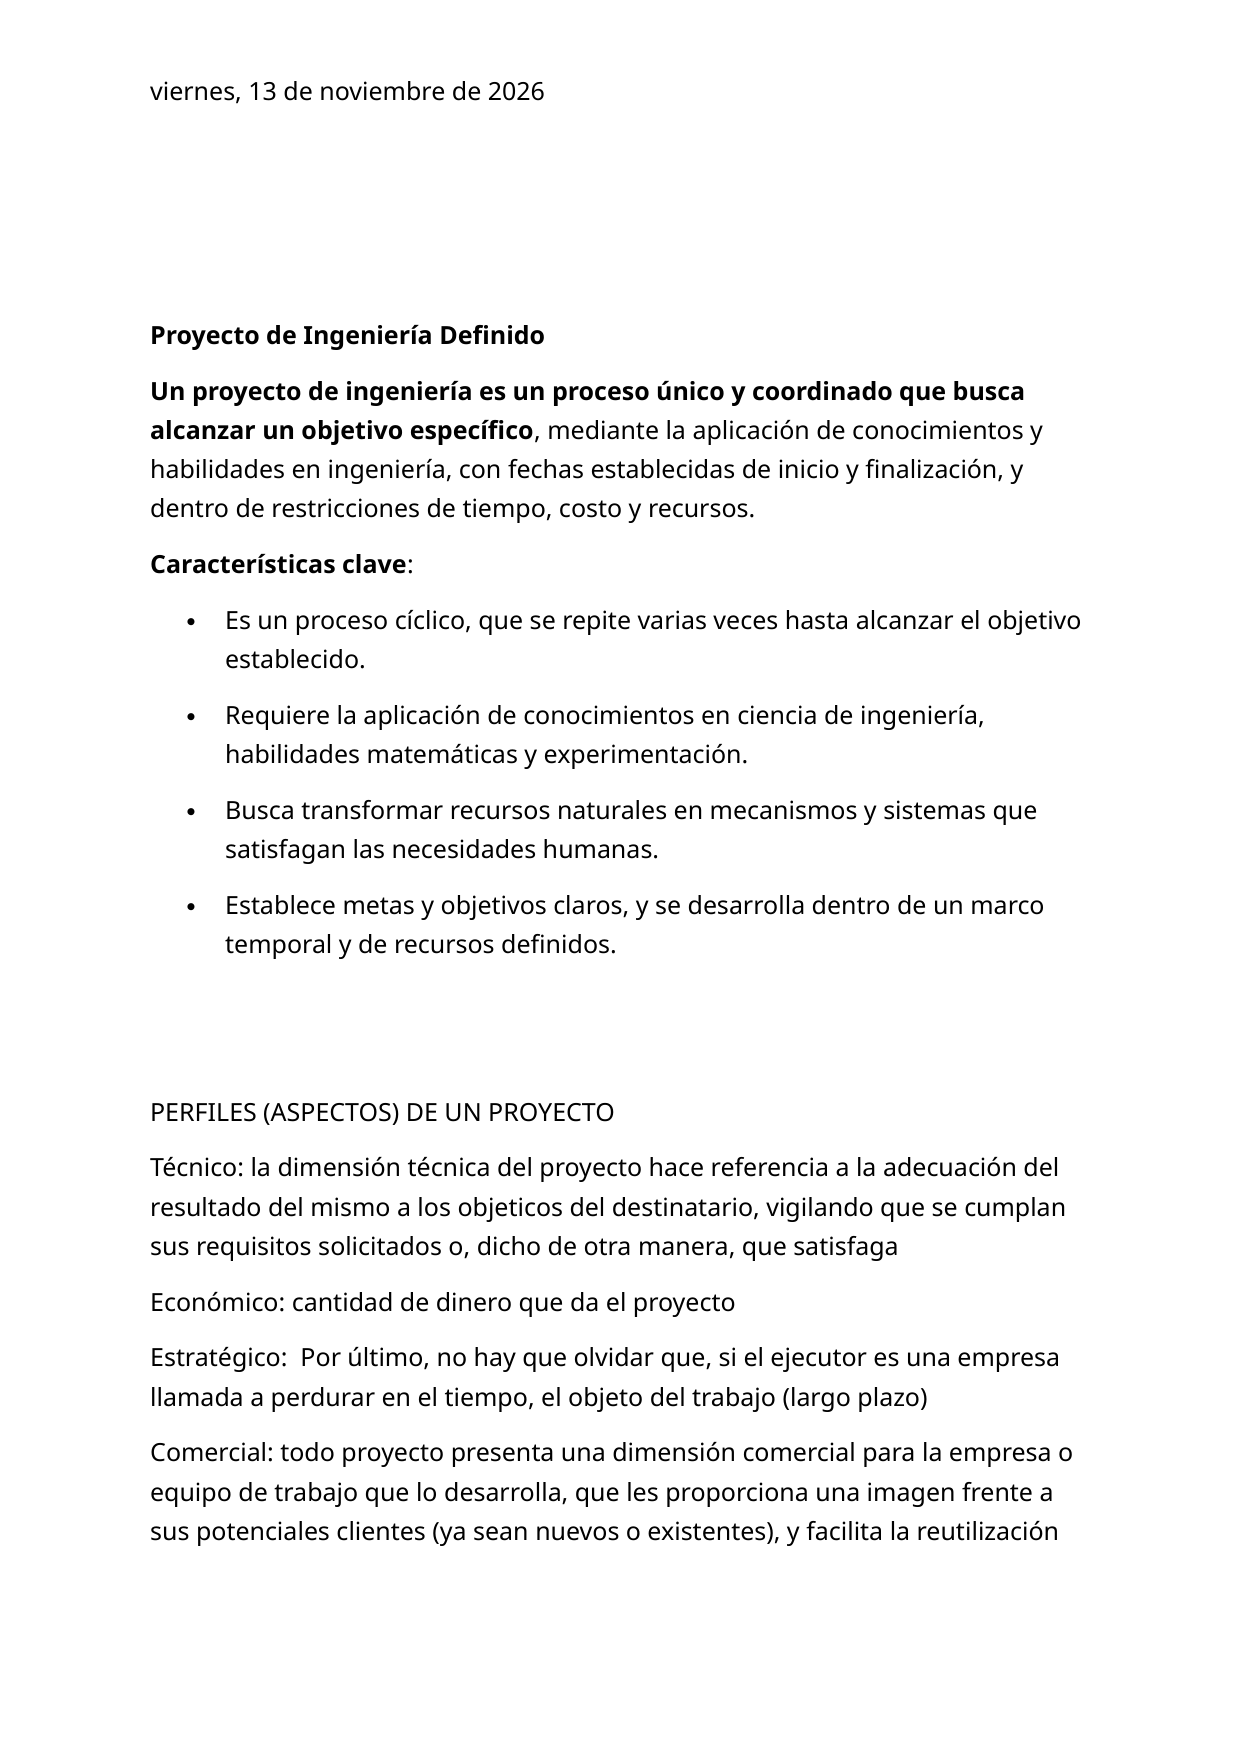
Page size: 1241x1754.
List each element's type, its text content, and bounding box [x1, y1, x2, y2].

list Es un proceso cíclico, que se repite varias veces hasta alcanzar el objetivo establecido. [187, 602, 1090, 676]
list Busca transformar recursos naturales en mecanismos y sistemas que satisfagan las necesidades humanas. [187, 792, 1090, 866]
text Técnico: la dimensión técnica del proyecto hace referencia a la adecuación del resultado del mismo a los objeticos del destinatario, vigilando que se cumplan sus requisitos solicitados o, dicho de otra manera, que satisfaga [150, 1150, 1090, 1262]
text Económico: cantidad de dinero que da el proyecto [150, 1284, 1090, 1318]
text PERFILES (ASPECTOS) DE UN PROYECTO [150, 1094, 1090, 1128]
text Proyecto de Ingeniería Definido [150, 317, 1090, 352]
text Un proyecto de ingeniería es un proceso único y coordinado que busca alcanzar un objetivo específico, mediante la aplicación de conocimientos y habilidades en ingeniería, con fechas establecidas de inicio y finalización, y dentro de restricciones de tiempo, costo y recursos. [150, 373, 1090, 525]
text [150, 1435, 1090, 1547]
list Establece metas y objetivos claros, y se desarrolla dentro de un marco temporal y de recursos definidos. [187, 887, 1090, 961]
text Características clave: [150, 547, 1090, 581]
list Requiere la aplicación de conocimientos en ciencia de ingeniería, habilidades matemáticas y experimentación. [187, 697, 1090, 771]
text Estratégico: Por último, no hay que olvidar que, si el ejecutor es una empresa llamada a perdurar en el tiempo, el objeto del trabajo (largo plazo) [150, 1340, 1090, 1413]
